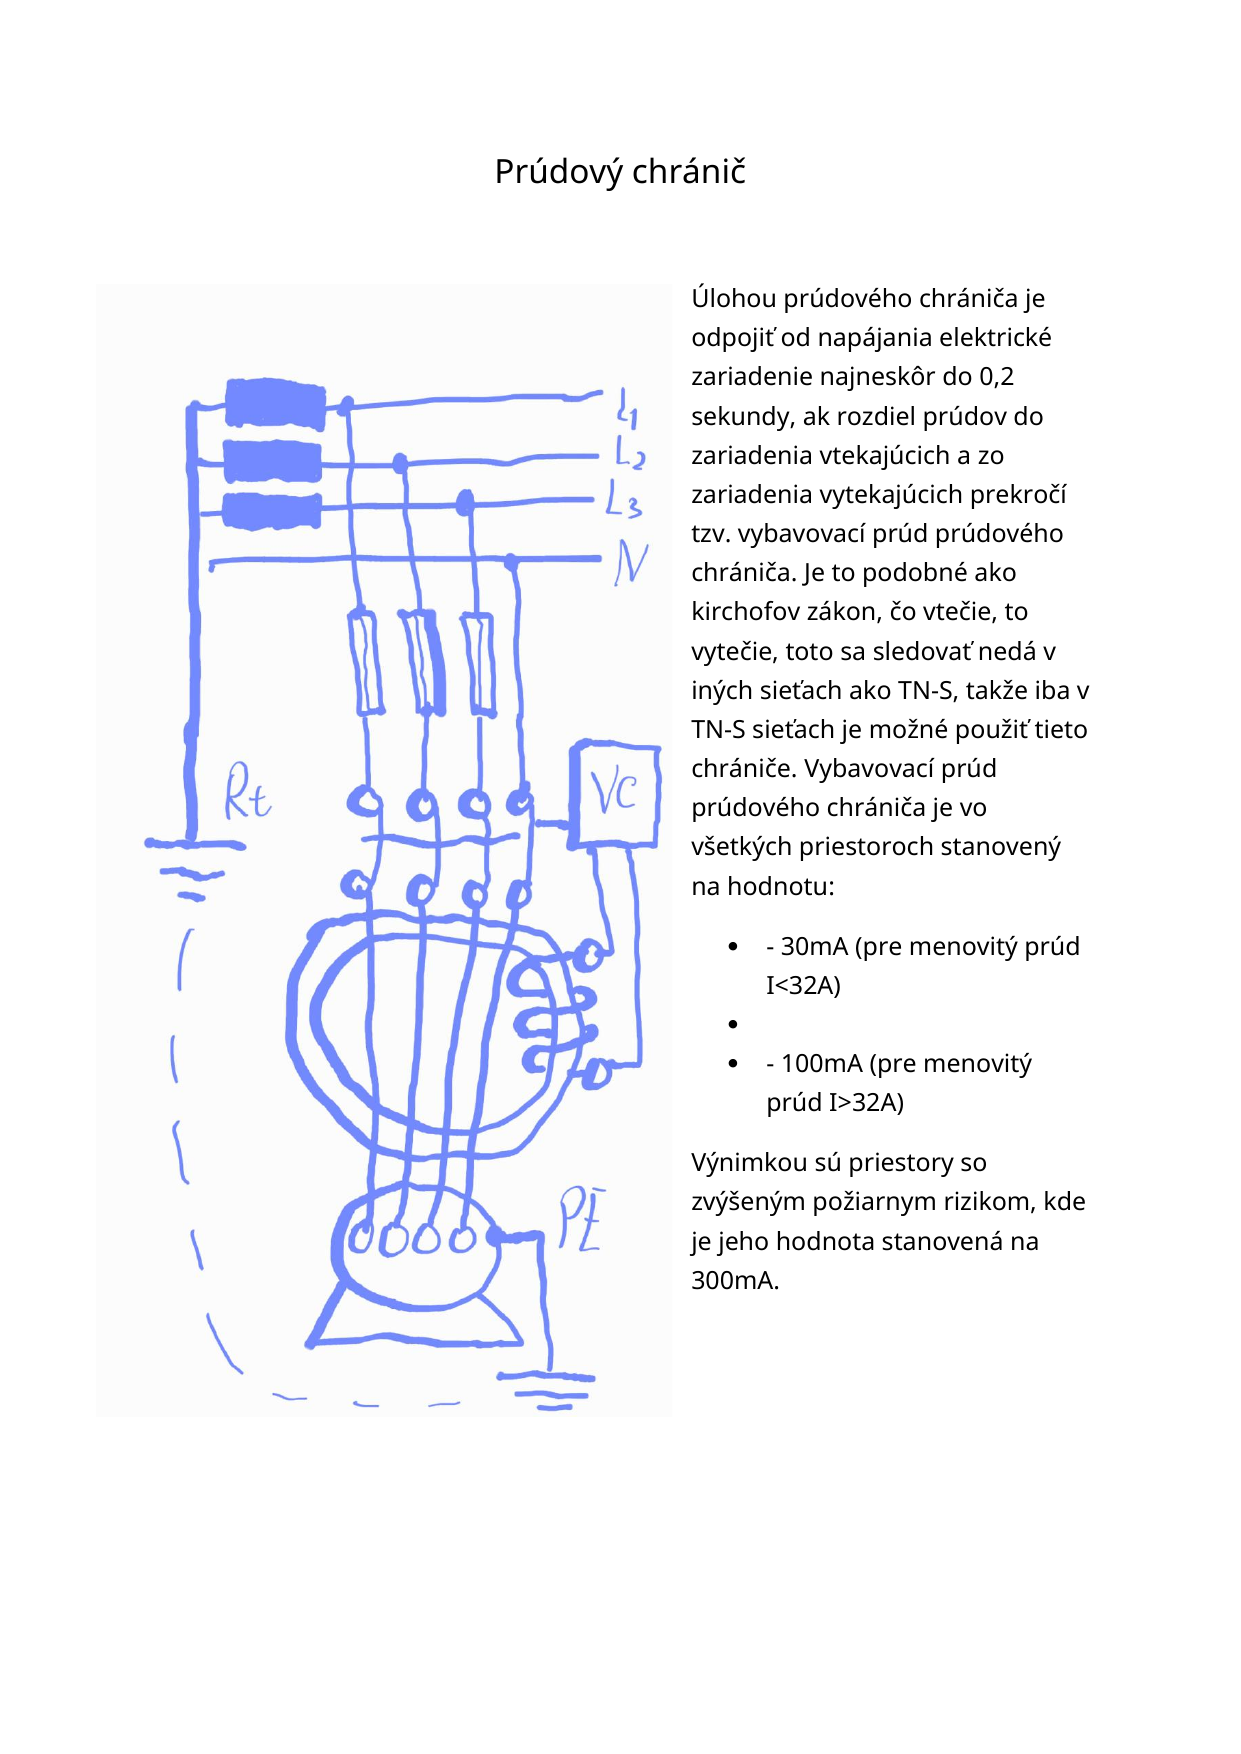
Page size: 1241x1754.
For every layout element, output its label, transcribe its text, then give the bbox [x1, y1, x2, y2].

picture [96, 284, 673, 1417]
text Výnimkou sú priestory so zvýšeným požiarnym rizikom, kde je jeho hodnota stanovená na 300mA. [673, 1145, 1093, 1296]
text Prúdový chránič [148, 148, 1093, 193]
list - 30mA (pre menovitý prúd I<32A) [673, 928, 1093, 1001]
list - 100mA (pre menovitý prúd I>32A) [673, 1046, 1093, 1119]
text Úlohou prúdového chrániča je odpojiť od napájania elektrické zariadenie najneskôr do 0,2 sekundy, ak rozdiel prúdov do zariadenia vtekajúcich a zo zariadenia vytekajúcich prekročí tzv. vybavovací prúd prúdového chrániča. Je to podobné ako kirchofov zákon, čo vtečie, to vytečie, toto sa sledovať nedá v iných sieťach ako TN-S, takže iba v TN-S sieťach je možné použiť tieto chrániče. Vybavovací prúd prúdového chrániča je vo všetkých priestoroch stanovený na hodnotu: [148, 281, 1093, 902]
